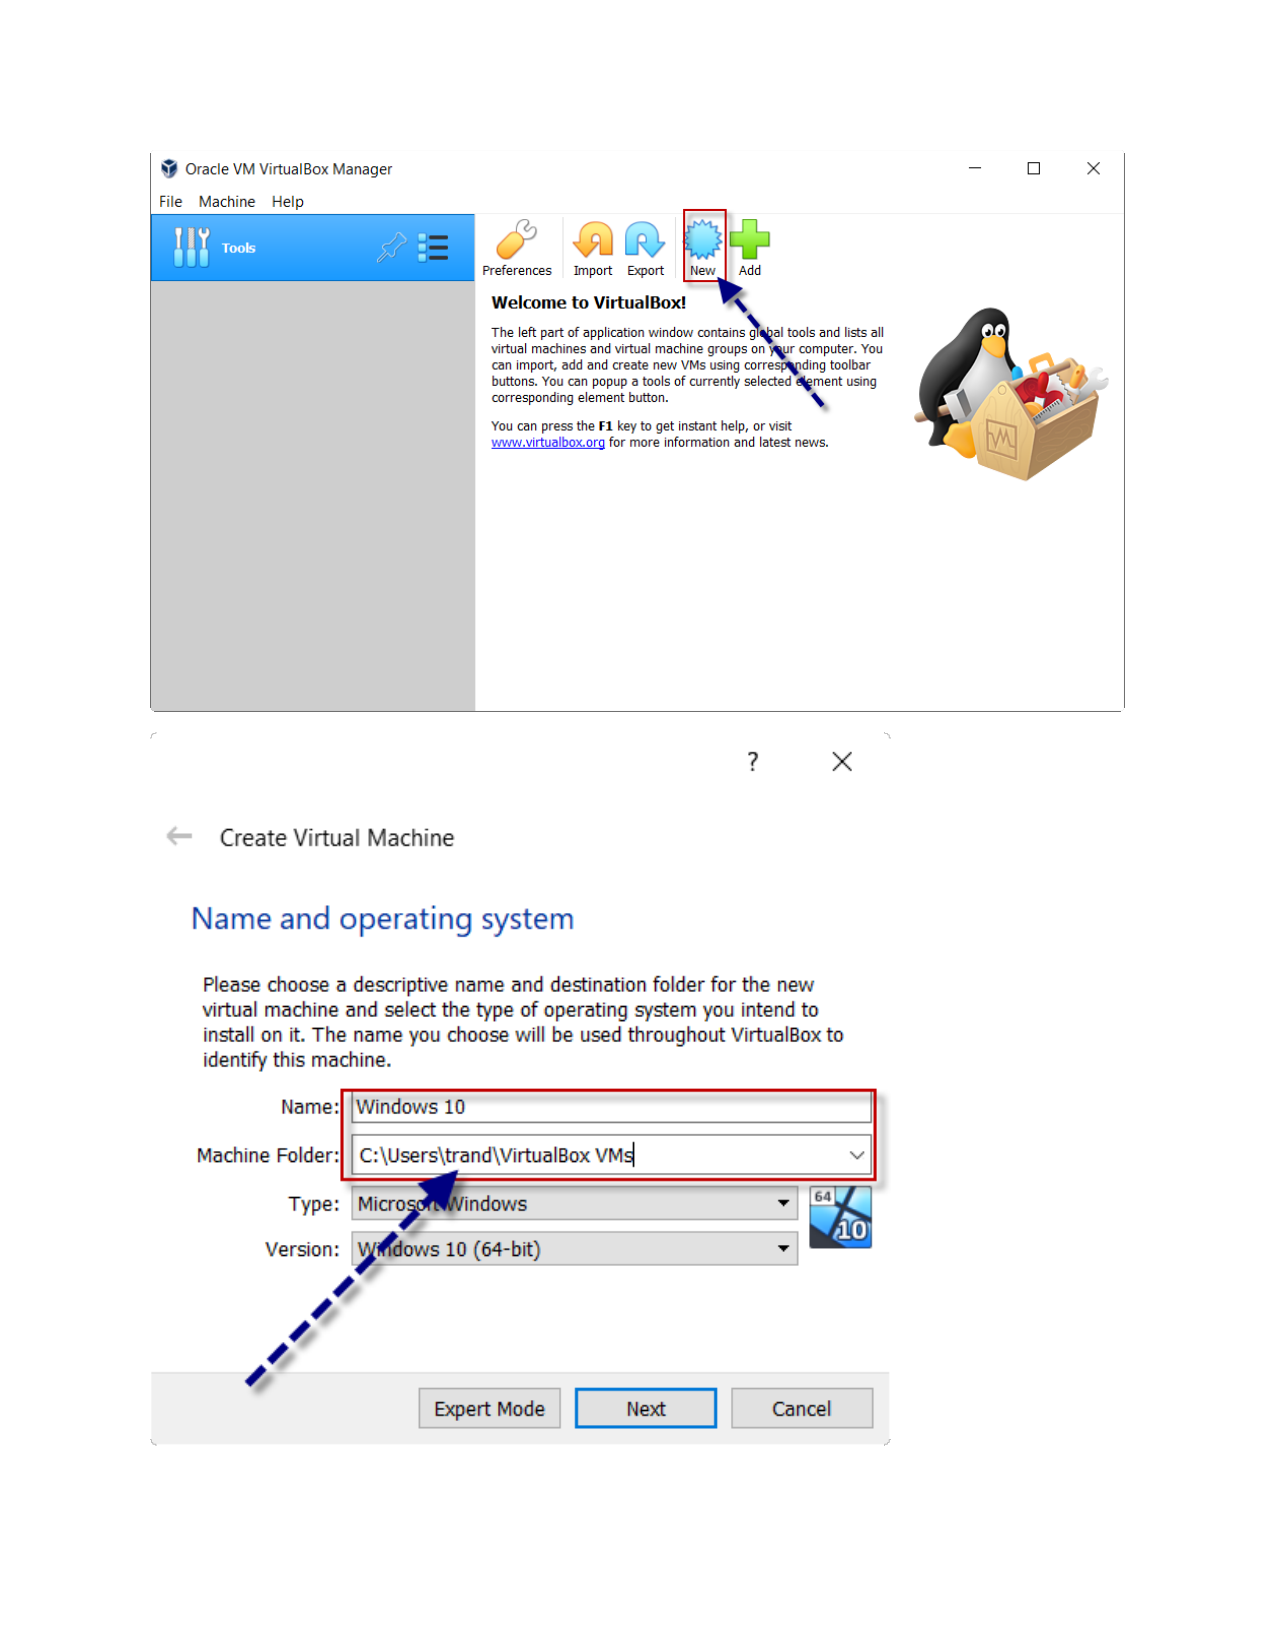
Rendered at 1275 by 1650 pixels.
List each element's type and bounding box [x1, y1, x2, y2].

picture [150, 732, 891, 1446]
picture [150, 150, 1125, 712]
